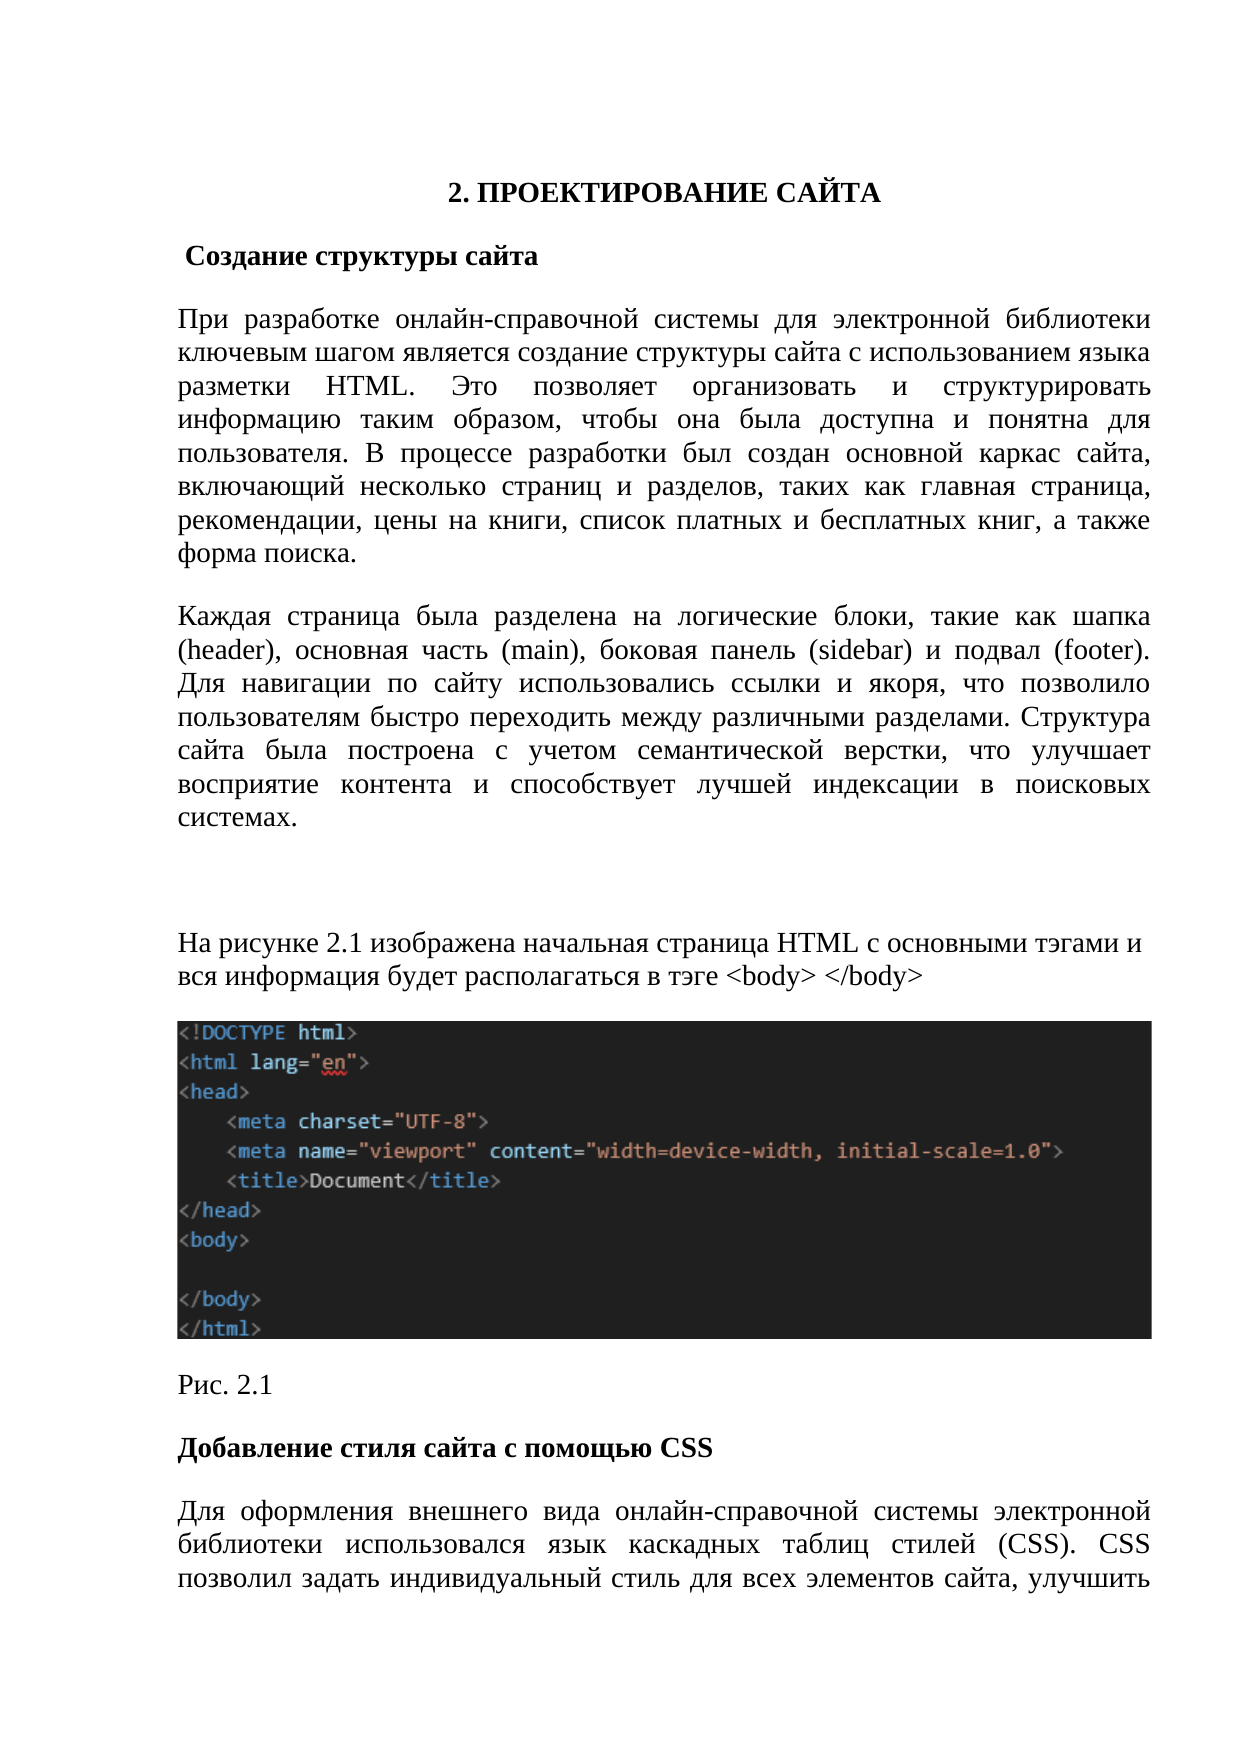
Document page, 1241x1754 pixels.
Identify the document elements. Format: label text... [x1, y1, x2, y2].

text На рисунке 2.1 изображена начальная страница HTML с основными тэгами и вся информация будет располагаться в тэге <body> </body> [177, 925, 1152, 992]
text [177, 1493, 1152, 1593]
picture [177, 1021, 1152, 1339]
text При разработке онлайн-справочной системы для электронной библиотеки ключевым шагом является создание структуры сайта с использованием языка разметки HTML. Это позволяет организовать и структурировать информацию таким образом, чтобы она была доступна и понятна для пользователя. В процессе разработки был создан основной каркас сайта, включающий несколько страниц и разделов, таких как главная страница, рекомендации, цены на книги, список платных и бесплатных книг, а также форма поиска. [177, 301, 1152, 569]
text Создание структуры сайта [177, 238, 1152, 272]
text Рис. 2.1 [177, 1367, 1152, 1401]
text Добавление стиля сайта с помощью CSS [177, 1430, 1152, 1463]
text 2. ПРОЕКТИРОВАНИЕ САЙТА [177, 175, 1152, 209]
text Каждая страница была разделена на логические блоки, такие как шапка (header), основная часть (main), боковая панель (sidebar) и подвал (footer). Для навигации по сайту использовались ссылки и якоря, что позволило пользователям быстро переходить между различными разделами. Структура сайта была построена с учетом семантической верстки, что улучшает восприятие контента и способствует лучшей индексации в поисковых системах. [177, 598, 1152, 833]
